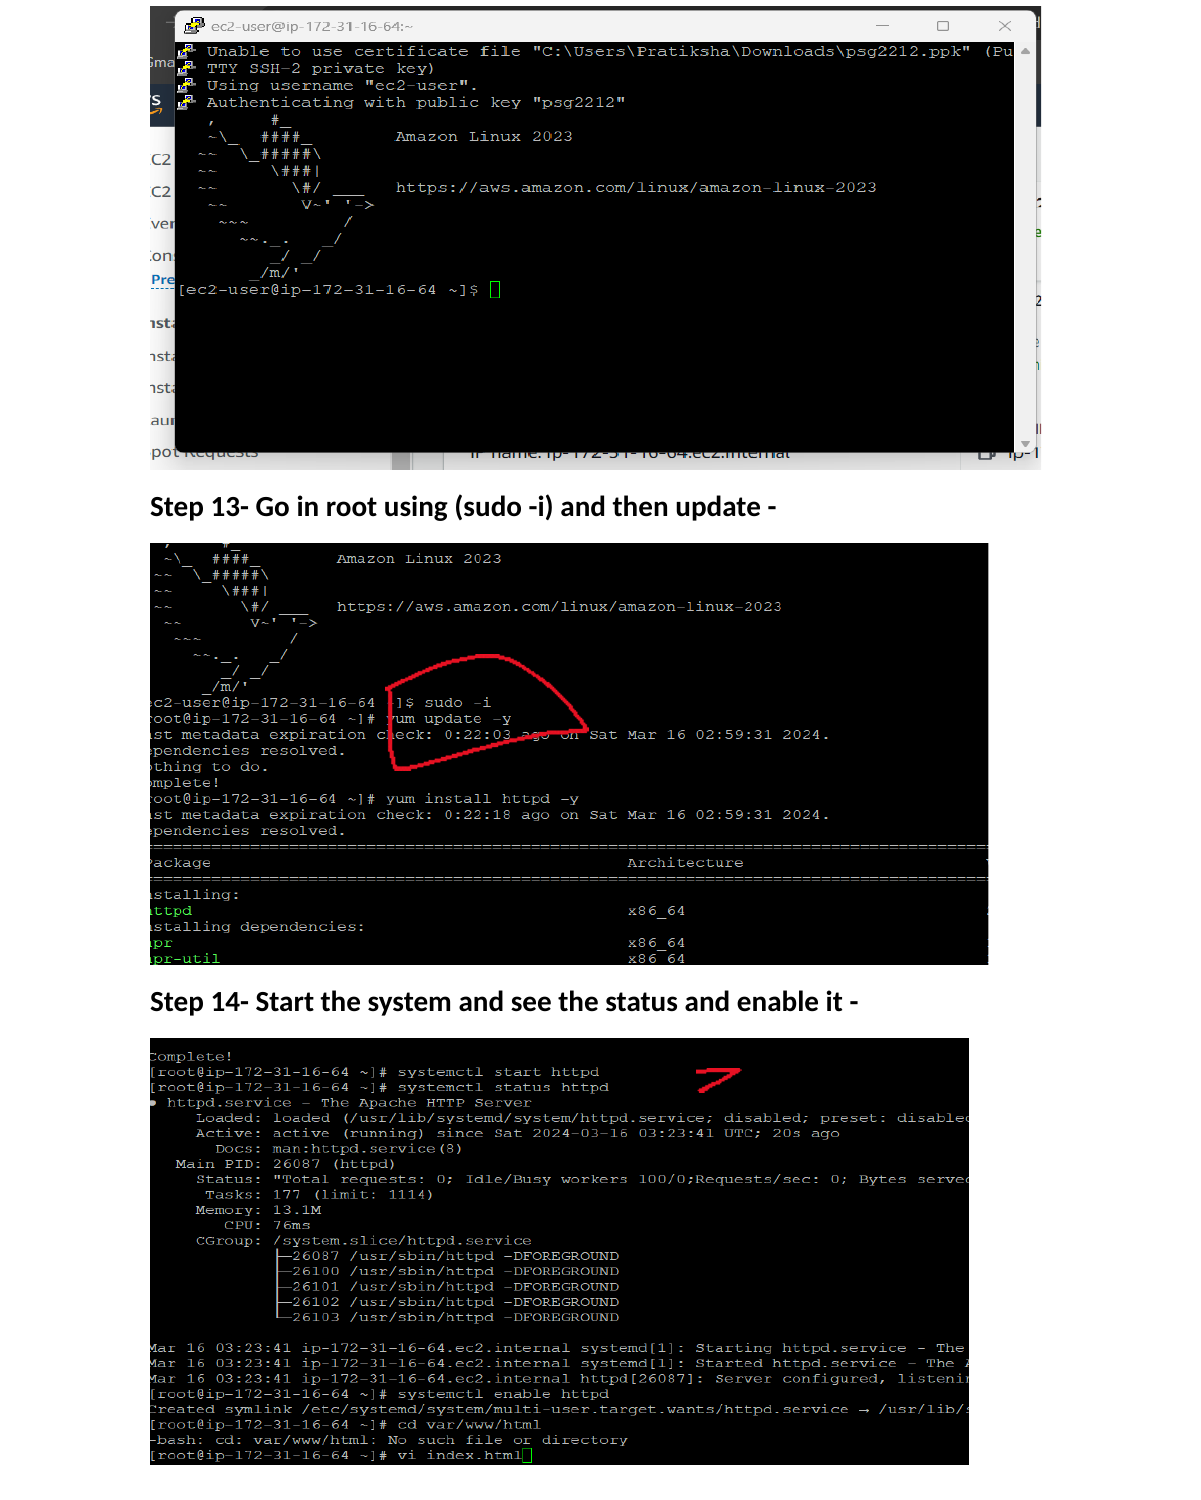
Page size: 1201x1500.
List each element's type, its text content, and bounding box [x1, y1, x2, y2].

text Step 14- Start the system and see the status and enable it - [150, 983, 1125, 1019]
picture [150, 1038, 969, 1465]
text Step 13- Go in root using (sudo -i) and then update - [150, 488, 1125, 524]
picture [150, 6, 1042, 470]
picture [150, 543, 989, 965]
